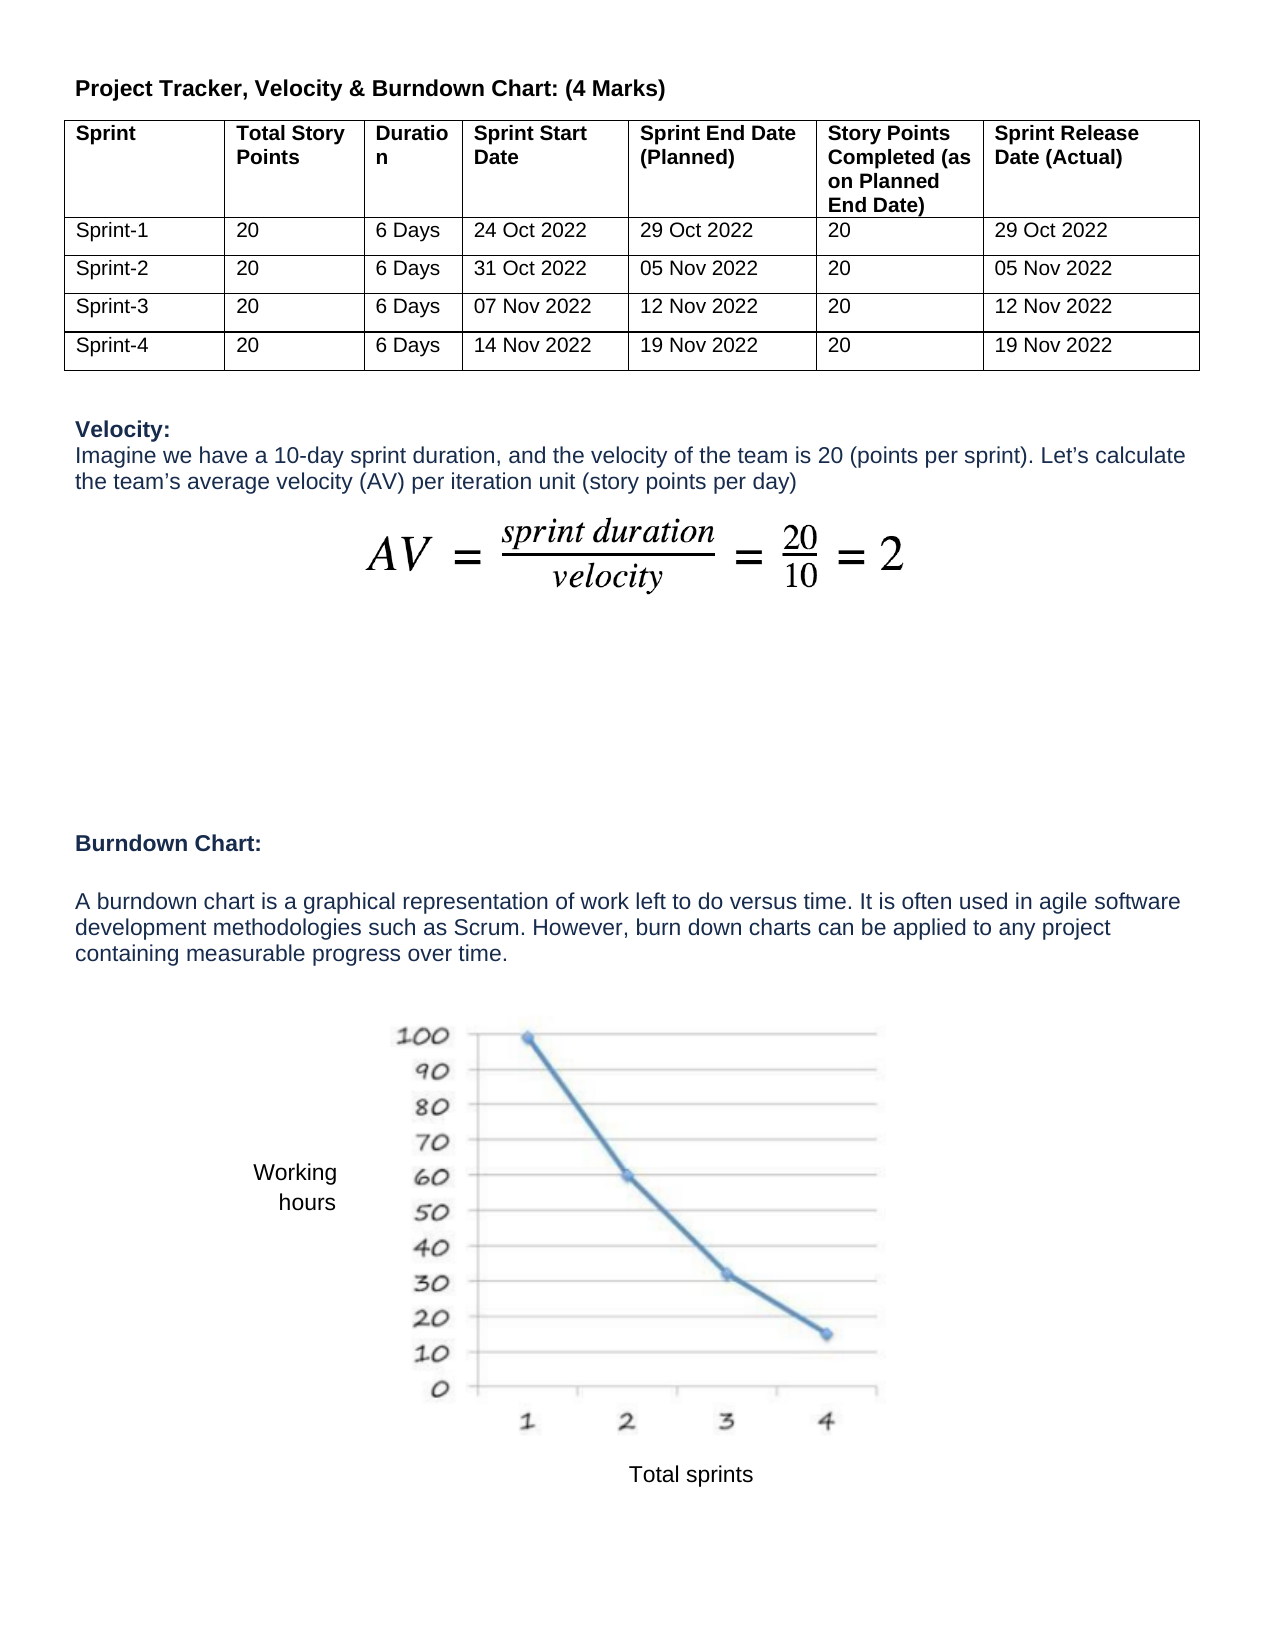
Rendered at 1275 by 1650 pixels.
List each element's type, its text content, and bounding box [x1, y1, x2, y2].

table_cell 20 [225, 256, 364, 293]
table_cell 20 [225, 294, 364, 331]
table_cell 6 Days [365, 256, 462, 293]
table_header Sprint Start Date [463, 121, 628, 217]
table_header Sprint [65, 121, 224, 217]
table_cell 20 [817, 333, 983, 369]
table_cell Sprint-3 [65, 294, 224, 331]
table_cell 20 [817, 256, 983, 293]
text Velocity: [75, 416, 1200, 442]
picture [345, 494, 930, 626]
text Project Tracker, Velocity & Burndown Chart: (4 Marks) [75, 75, 1200, 101]
picture [386, 1008, 889, 1159]
text hours [75, 1189, 1200, 1216]
table_cell 20 [225, 333, 364, 369]
table_cell 24 Oct 2022 [463, 218, 628, 255]
table_cell 29 Oct 2022 [629, 218, 816, 255]
text Working [75, 1159, 1200, 1185]
table_cell 07 Nov 2022 [463, 294, 628, 331]
table_cell 19 Nov 2022 [984, 333, 1199, 369]
table_cell 05 Nov 2022 [984, 256, 1199, 293]
table_cell 6 Days [365, 333, 462, 369]
table_header Sprint Release Date (Actual) [984, 121, 1199, 217]
table_cell 05 Nov 2022 [629, 256, 816, 293]
table_cell Sprint-2 [65, 256, 224, 293]
table_cell Sprint-1 [65, 218, 224, 255]
table_header Sprint End Date (Planned) [629, 121, 816, 217]
table_cell 20 [225, 218, 364, 255]
table_cell 20 [817, 218, 983, 255]
text A burndown chart is a graphical representation of work left to do versus time. It is often used in agile software development methodologies such as Scrum. However, burn down charts can be applied to any project containing measurable progress over time. [75, 888, 1200, 967]
table_cell Sprint-4 [65, 333, 224, 369]
table_cell 6 Days [365, 294, 462, 331]
table_cell 6 Days [365, 218, 462, 255]
text Total sprints [75, 1461, 1200, 1487]
picture [386, 1216, 889, 1448]
picture [386, 1185, 889, 1189]
table_cell 12 Nov 2022 [984, 294, 1199, 331]
table_header Story Points Completed (as on Planned End Date) [817, 121, 983, 217]
text Burndown Chart: [75, 830, 1200, 856]
table_cell 31 Oct 2022 [463, 256, 628, 293]
text Imagine we have a 10-day sprint duration, and the velocity of the team is 20 (points per sprint). Let’s calculate the team’s average velocity (AV) per iteration unit (story points per day) [75, 442, 1200, 495]
table_cell 20 [817, 294, 983, 331]
table_header Duration [365, 121, 462, 217]
table_cell 12 Nov 2022 [629, 294, 816, 331]
table_cell 19 Nov 2022 [629, 333, 816, 369]
table_cell 14 Nov 2022 [463, 333, 628, 369]
table_header Total Story Points [225, 121, 364, 217]
table_cell 29 Oct 2022 [984, 218, 1199, 255]
